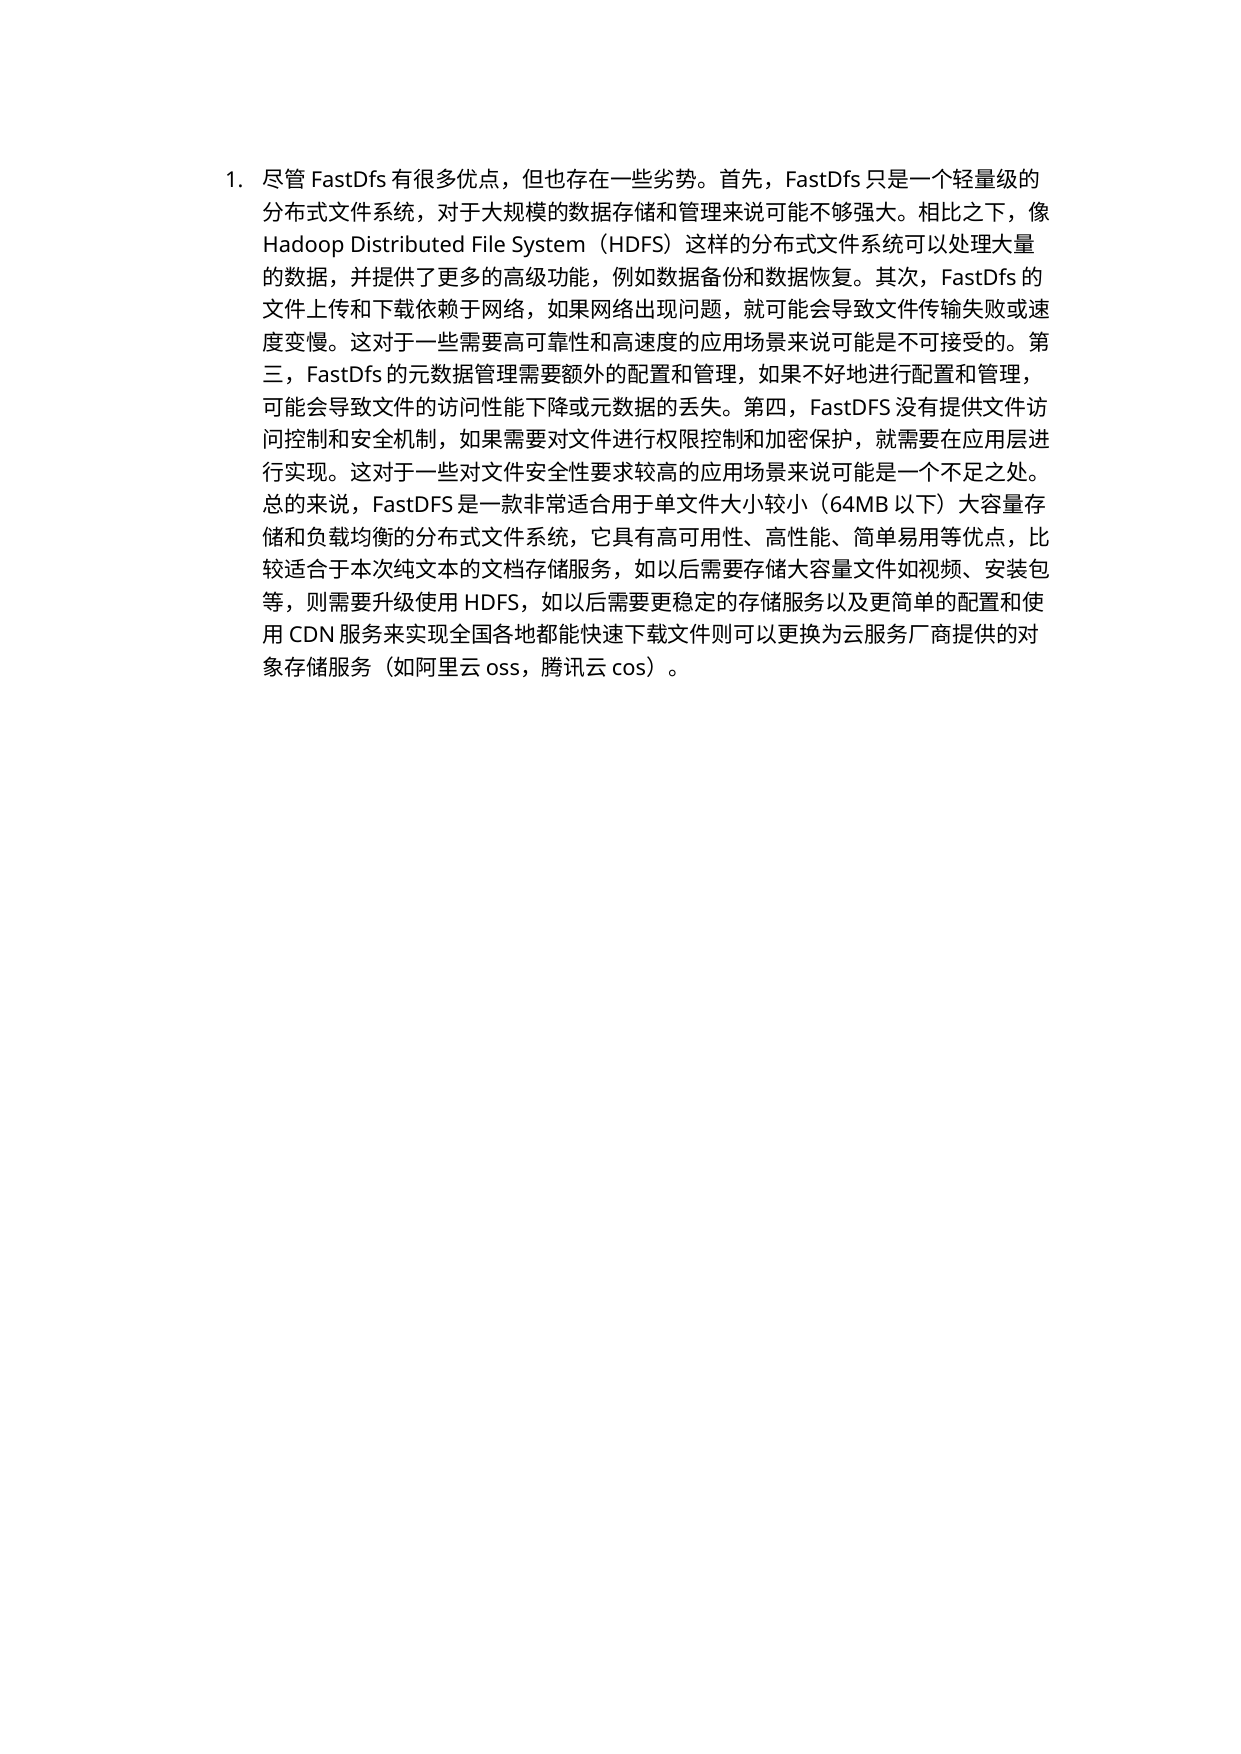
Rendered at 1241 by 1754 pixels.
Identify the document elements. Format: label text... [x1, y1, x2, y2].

list 尽管FastDfs有很多优点，但也存在一些劣势。首先，FastDfs只是一个轻量级的分布式文件系统，对于大规模的数据存储和管理来说可能不够强大。相比之下，像Hadoop Distributed File System（HDFS）这样的分布式文件系统可以处理大量的数据，并提供了更多的高级功能，例如数据备份和数据恢复。其次，FastDfs的文件上传和下载依赖于网络，如果网络出现问题，就可能会导致文件传输失败或速度变慢。这对于一些需要高可靠性和高速度的应用场景来说可能是不可接受的。第三，FastDfs的元数据管理需要额外的配置和管理，如果不好地进行配置和管理，可能会导致文件的访问性能下降或元数据的丢失。第四，FastDFS没有提供文件访问控制和安全机制，如果需要对文件进行权限控制和加密保护，就需要在应用层进行实现。这对于一些对文件安全性要求较高的应用场景来说可能是一个不足之处。总的来说，FastDFS是一款非常适合用于单文件大小较小（64MB以下）大容量存储和负载均衡的分布式文件系统，它具有高可用性、高性能、简单易用等优点，比较适合于本次纯文本的文档存储服务，如以后需要存储大容量文件如视频、安装包等，则需要升级使用HDFS，如以后需要更稳定的存储服务以及更简单的配置和使用CDN服务来实现全国各地都能快速下载文件则可以更换为云服务厂商提供的对象存储服务（如阿里云oss，腾讯云cos）。 [225, 289, 1053, 809]
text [187, 162, 1053, 259]
